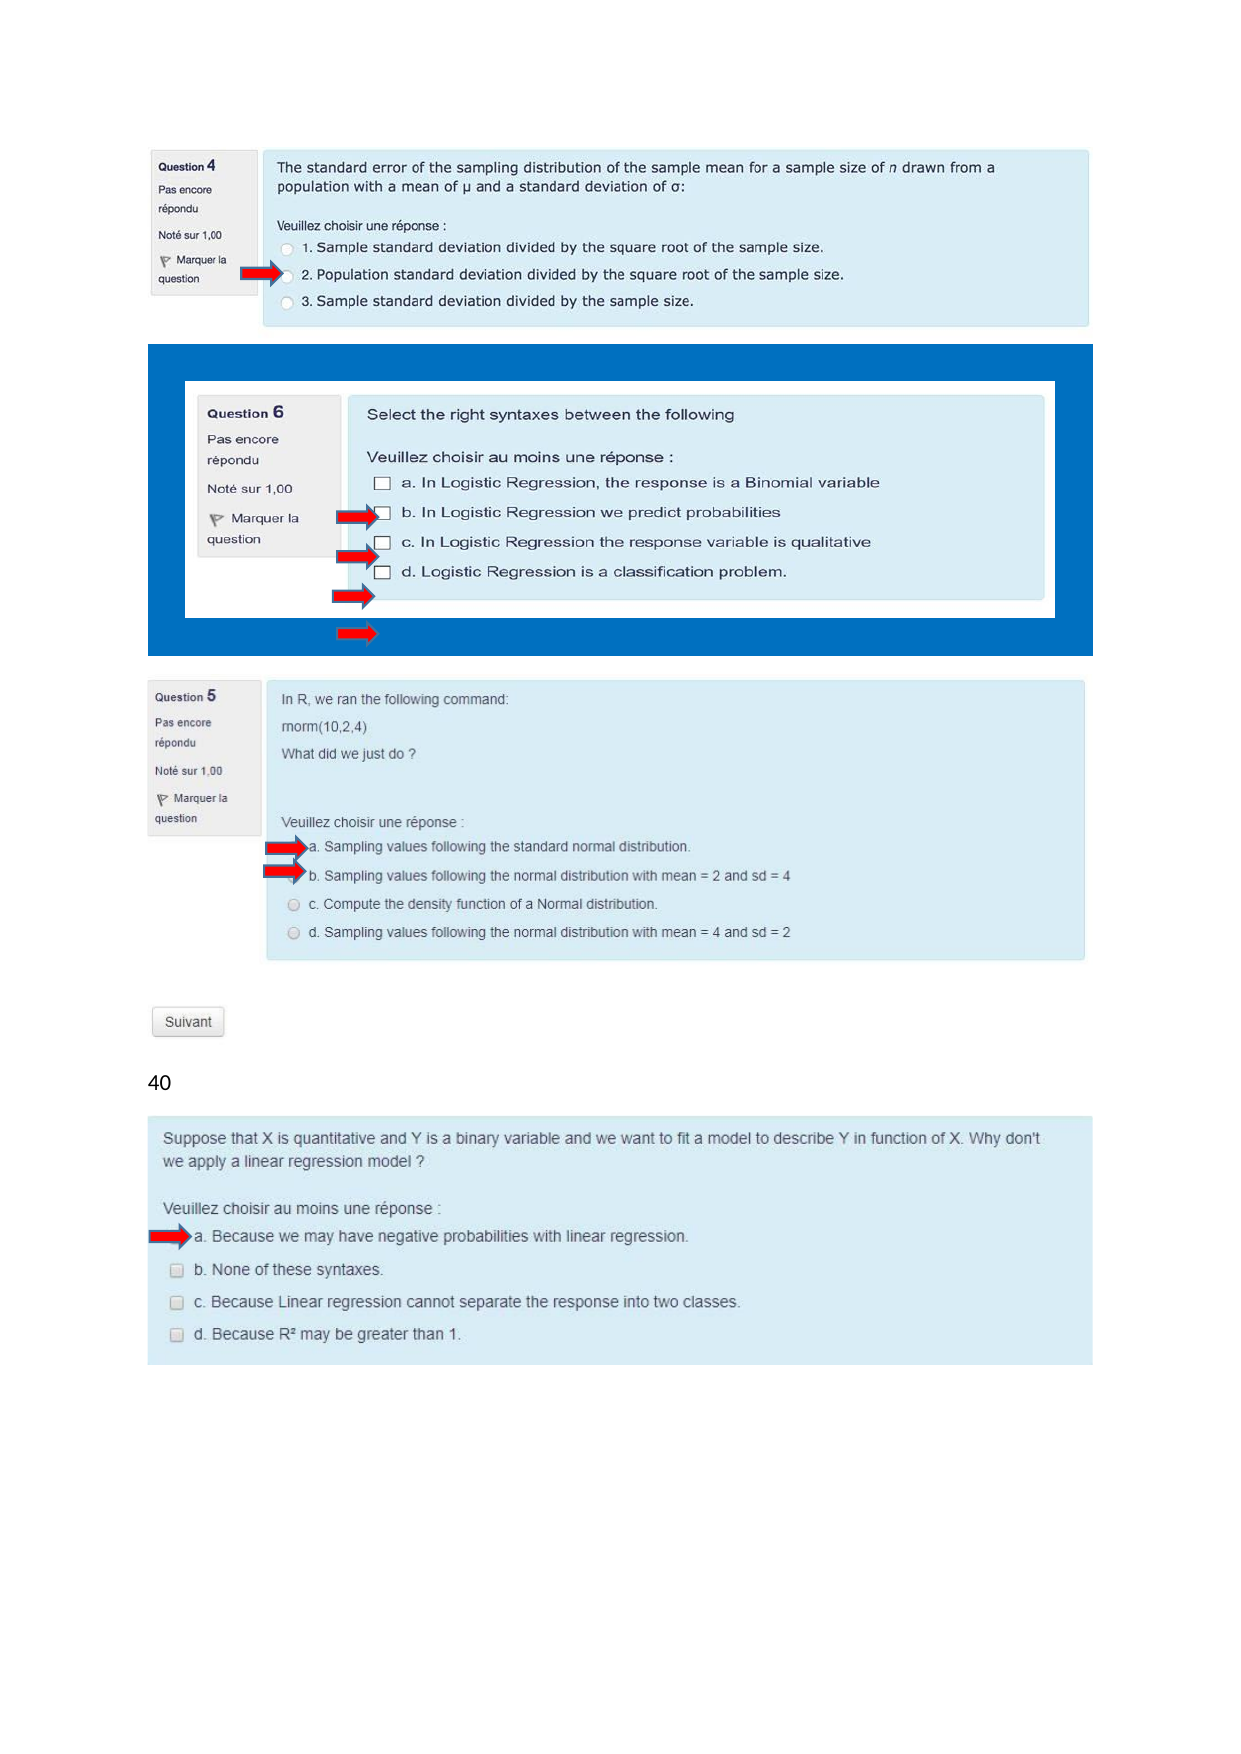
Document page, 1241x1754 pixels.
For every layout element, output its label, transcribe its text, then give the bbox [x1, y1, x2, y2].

picture [147, 674, 1093, 1050]
picture [185, 381, 1055, 618]
text 40 [148, 1068, 1093, 1096]
picture [147, 147, 1093, 342]
picture [147, 1115, 1093, 1365]
